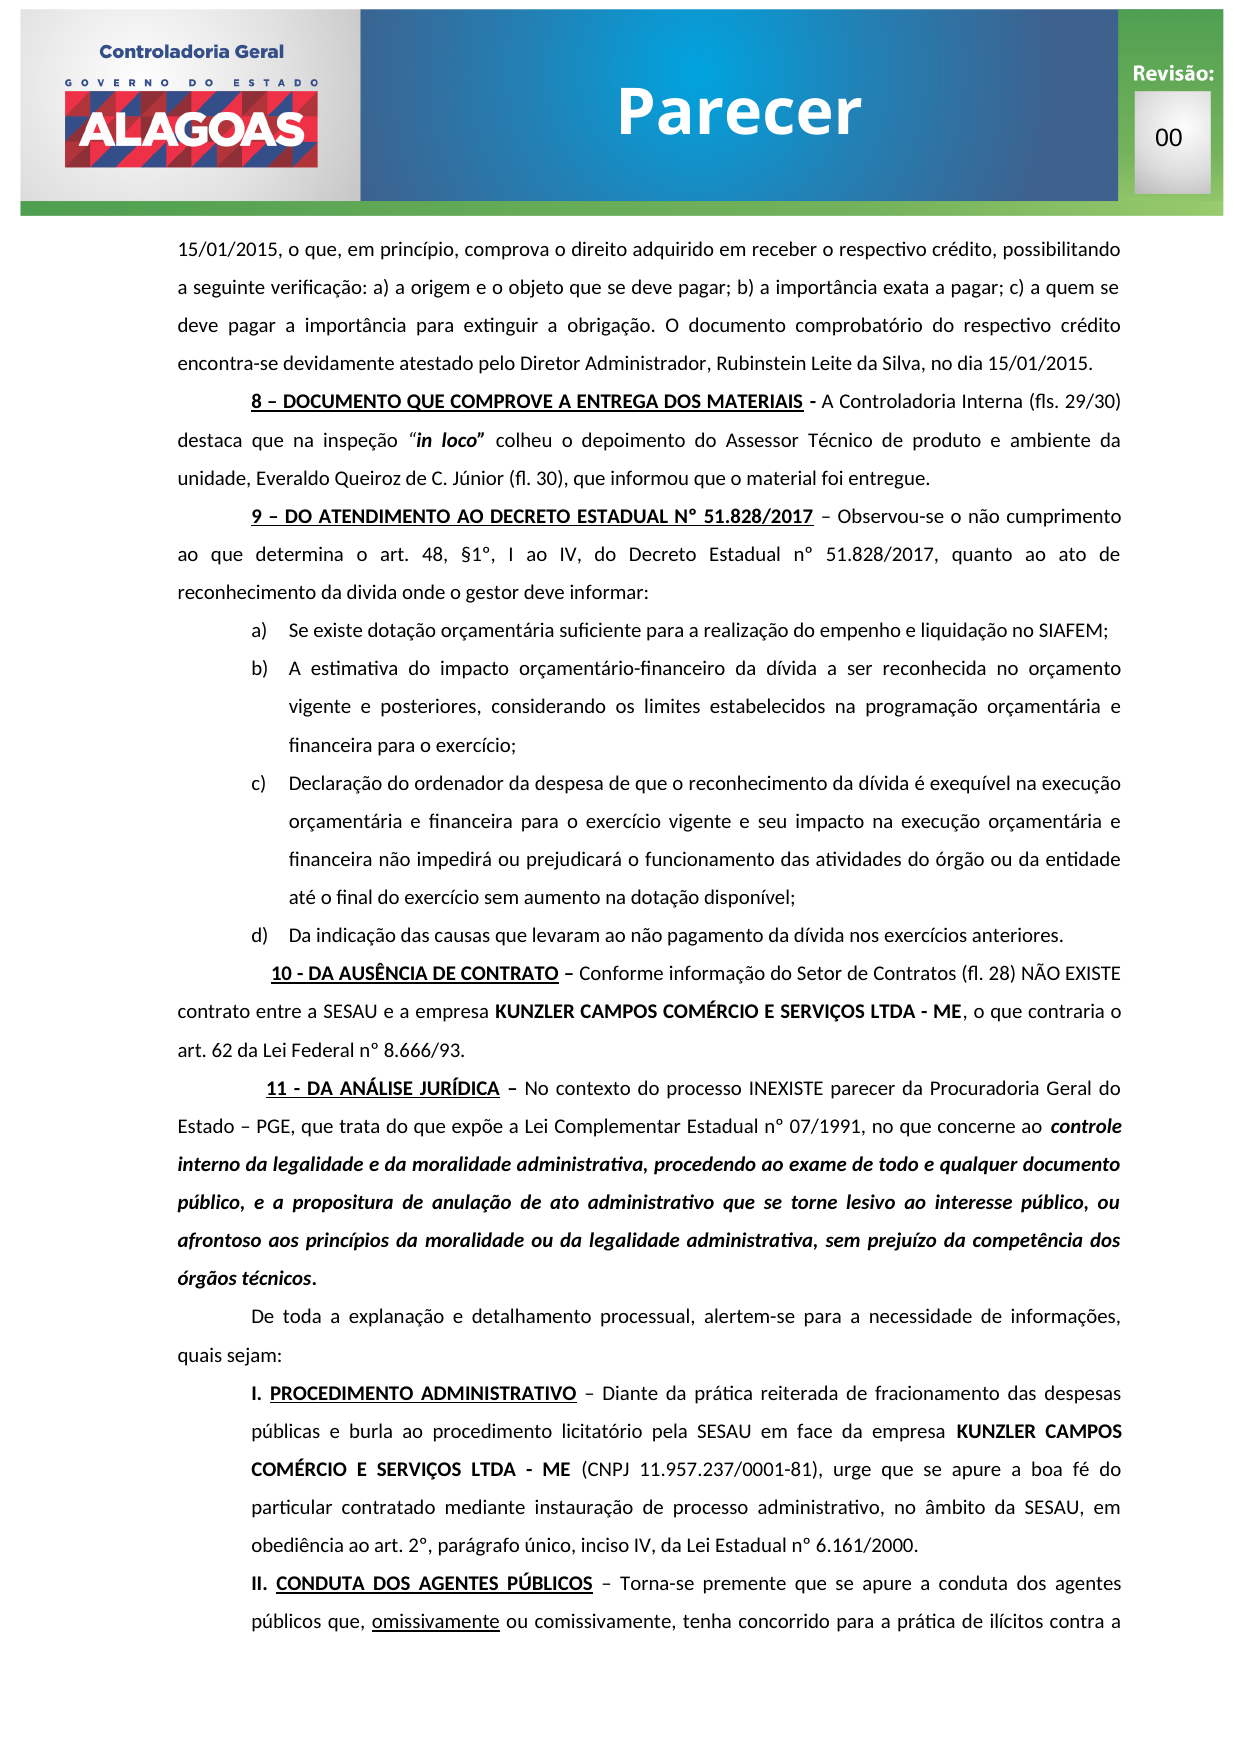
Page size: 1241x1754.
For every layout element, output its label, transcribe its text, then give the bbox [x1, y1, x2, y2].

list Da indicação das causas que levaram ao não pagamento da dívida nos exercícios anteriores. [251, 922, 1122, 948]
list A estimativa do impacto orçamentário-financeiro da dívida a ser reconhecida no orçamento vigente e posteriores, considerando os limites estabelecidos na programação orçamentária e financeira para o exercício; [251, 656, 1122, 757]
text 9 – DO ATENDIMENTO AO DECRETO ESTADUAL Nº 51.828/2017 – Observou-se o não cumprimento ao que determina o art. 48, §1º, I ao IV, do Decreto Estadual nº 51.828/2017, quanto ao ato de reconhecimento da divida onde o gestor deve informar: [177, 503, 1122, 605]
picture [20, 9, 1224, 216]
text 8 – DOCUMENTO QUE COMPROVE A ENTREGA DOS MATERIAIS - A Controladoria Interna (fls. 29/30) destaca que na inspeção “in loco” colheu o depoimento do Assessor Técnico de produto e ambiente da unidade, Everaldo Queiroz de C. Júnior (fl. 30), que informou que o material foi entregue. [177, 389, 1122, 490]
list I. PROCEDIMENTO ADMINISTRATIVO – Diante da prática reiterada de fracionamento das despesas públicas e burla ao procedimento licitatório pela SESAU em face da empresa KUNZLER CAMPOS COMÉRCIO E SERVIÇOS LTDA - ME (CNPJ 11.957.237/0001-81), urge que se apure a boa fé do particular contratado mediante instauração de processo administrativo, no âmbito da SESAU, em obediência ao art. 2º, parágrafo único, inciso IV, da Lei Estadual nº 6.161/2000. [251, 1380, 1122, 1558]
text 10 - DA AUSÊNCIA DE CONTRATO – Conforme informação do Setor de Contratos (fl. 28) NÃO EXISTE contrato entre a SESAU e a empresa KUNZLER CAMPOS COMÉRCIO E SERVIÇOS LTDA - ME, o que contraria o art. 62 da Lei Federal nº 8.666/93. [177, 961, 1122, 1062]
text De toda a explanação e detalhamento processual, alertem-se para a necessidade de informações, quais sejam: [177, 1304, 1122, 1367]
text 11 - DA ANÁLISE JURÍDICA – No contexto do processo INEXISTE parecer da Procuradoria Geral do Estado – PGE, que trata do que expõe a Lei Complementar Estadual nº 07/1991, no que concerne ao controle interno da legalidade e da moralidade administrativa, procedendo ao exame de todo e qualquer documento público, e a propositura de anulação de ato administrativo que se torne lesivo ao interesse público, ou afrontoso aos princípios da moralidade ou da legalidade administrativa, sem prejuízo da competência dos órgãos técnicos. [177, 1075, 1122, 1291]
list Se existe dotação orçamentária suficiente para a realização do empenho e liquidação no SIAFEM; [251, 617, 1122, 643]
list Declaração do ordenador da despesa de que o reconhecimento da dívida é exequível na execução orçamentária e financeira para o exercício vigente e seu impacto na execução orçamentária e financeira não impedirá ou prejudicará o funcionamento das atividades do órgão ou da entidade até o final do exercício sem aumento na dotação disponível; [251, 770, 1122, 910]
